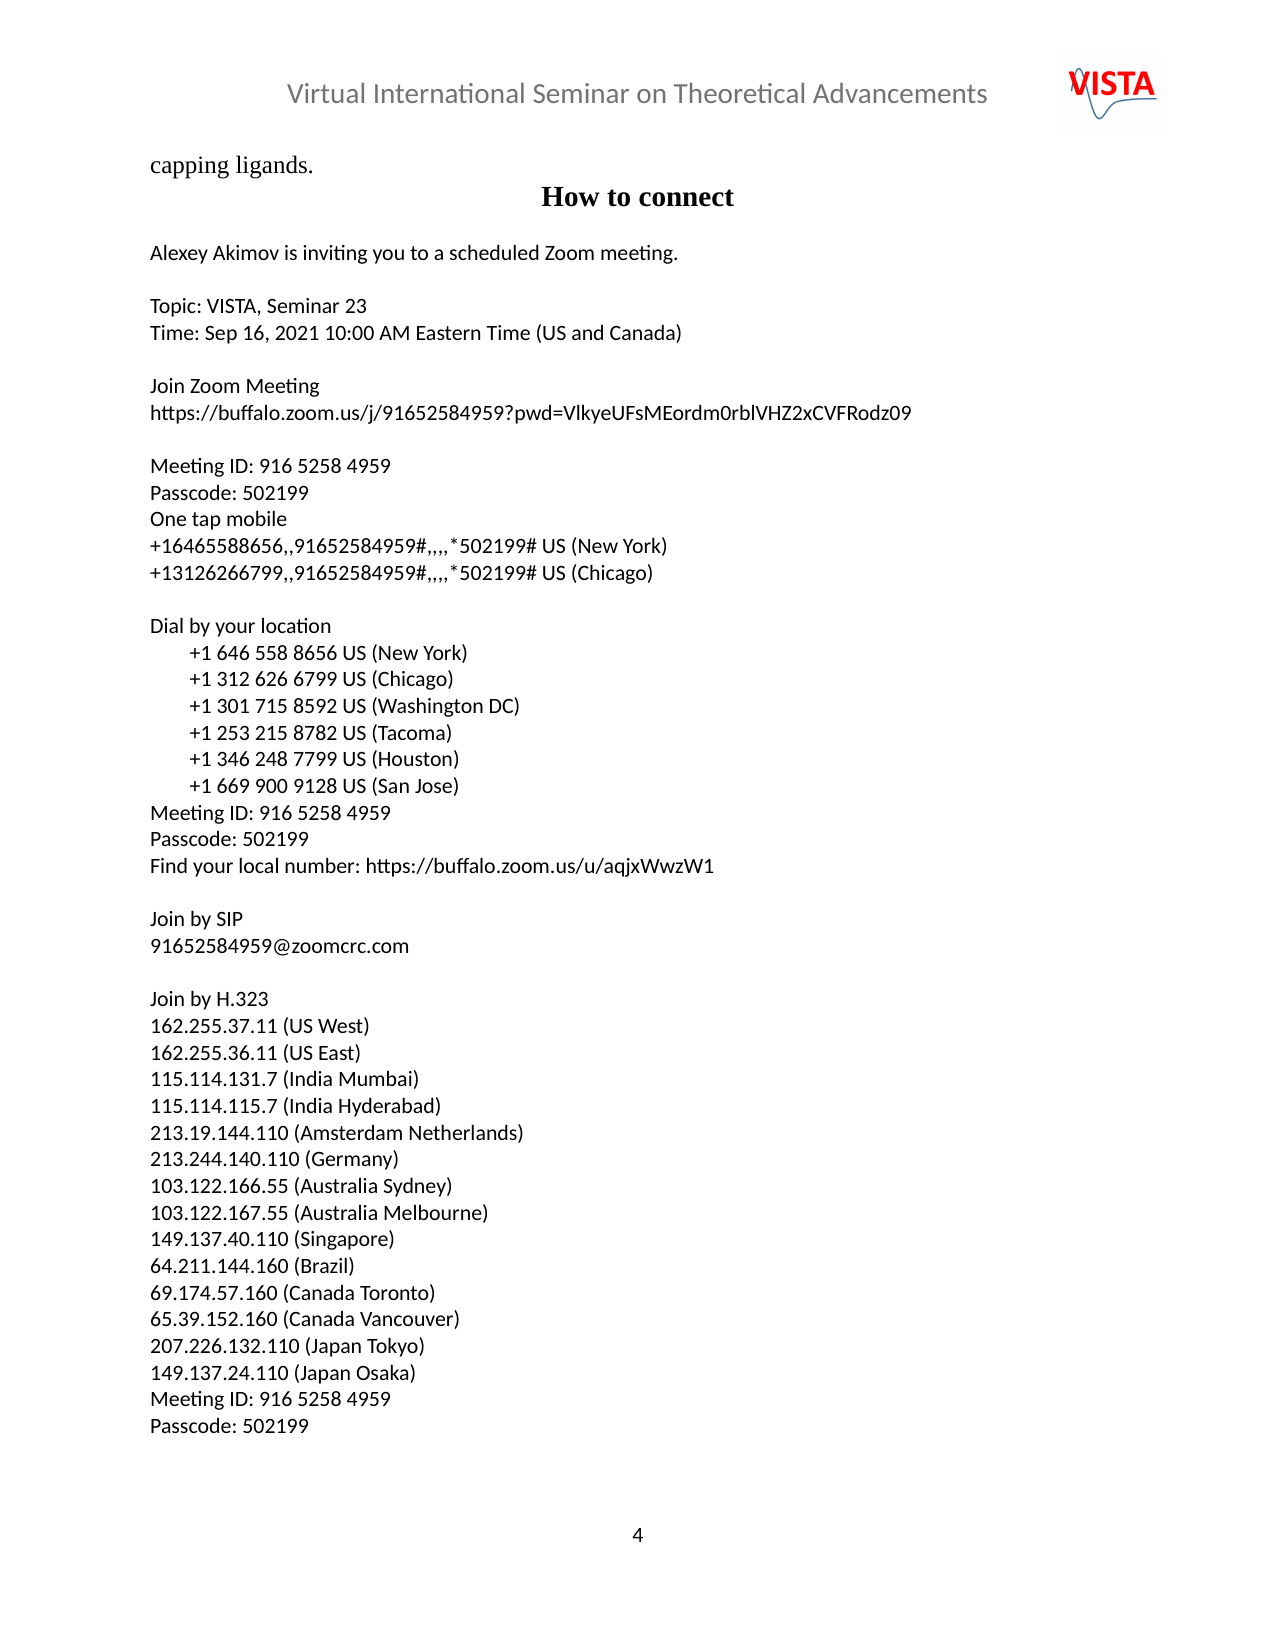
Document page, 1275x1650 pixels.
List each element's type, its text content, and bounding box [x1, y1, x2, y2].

text 69.174.57.160 (Canada Toronto) [150, 1279, 1125, 1306]
text 64.211.144.160 (Brazil) [150, 1252, 1125, 1279]
text 149.137.40.110 (Singapore) [150, 1226, 1125, 1252]
text Passcode: 502199 [150, 826, 1125, 852]
text Meeting ID: 916 5258 4959 [150, 1386, 1125, 1412]
text +1 312 626 6799 US (Chicago) [150, 666, 1125, 692]
text +1 253 215 8782 US (Tacoma) [150, 719, 1125, 746]
text 207.226.132.110 (Japan Tokyo) [150, 1332, 1125, 1359]
text Alexey Akimov is inviting you to a scheduled Zoom meeting. [150, 239, 1125, 266]
text Meeting ID: 916 5258 4959 [150, 452, 1125, 479]
text +16465588656,,91652584959#,,,,*502199# US (New York) [150, 532, 1125, 559]
text 162.255.36.11 (US East) [150, 1039, 1125, 1066]
text Dial by your location [150, 612, 1125, 639]
text 103.122.166.55 (Australia Sydney) [150, 1172, 1125, 1199]
text 149.137.24.110 (Japan Osaka) [150, 1359, 1125, 1386]
text +1 346 248 7799 US (Houston) [150, 746, 1125, 772]
text +1 301 715 8592 US (Washington DC) [150, 692, 1125, 719]
text 103.122.167.55 (Australia Melbourne) [150, 1199, 1125, 1226]
text +1 669 900 9128 US (San Jose) [150, 772, 1125, 799]
text Time: Sep 16, 2021 10:00 AM Eastern Time (US and Canada) [150, 319, 1125, 346]
text Topic: VISTA, Seminar 23 [150, 292, 1125, 319]
text +1 646 558 8656 US (New York) [150, 639, 1125, 666]
text https://buffalo.zoom.us/j/91652584959?pwd=VlkyeUFsMEordm0rblVHZ2xCVFRodz09 [150, 399, 1125, 426]
text 115.114.131.7 (India Mumbai) [150, 1066, 1125, 1092]
text One tap mobile [150, 506, 1125, 532]
text 213.244.140.110 (Germany) [150, 1146, 1125, 1172]
text Passcode: 502199 [150, 479, 1125, 506]
picture [1055, 51, 1165, 134]
text Passcode: 502199 [150, 1412, 1125, 1439]
text 91652584959@zoomcrc.com [150, 932, 1125, 959]
text How to connect [150, 179, 1125, 212]
text 162.255.37.11 (US West) [150, 1012, 1125, 1039]
text Meeting ID: 916 5258 4959 [150, 799, 1125, 826]
text Join Zoom Meeting [150, 372, 1125, 399]
text +13126266799,,91652584959#,,,,*502199# US (Chicago) [150, 559, 1125, 586]
text 65.39.152.160 (Canada Vancouver) [150, 1306, 1125, 1332]
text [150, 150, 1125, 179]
text Find your local number: https://buffalo.zoom.us/u/aqjxWwzW1 [150, 852, 1125, 879]
text 213.19.144.110 (Amsterdam Netherlands) [150, 1119, 1125, 1146]
text 115.114.115.7 (India Hyderabad) [150, 1092, 1125, 1119]
text Join by H.323 [150, 986, 1125, 1012]
text Join by SIP [150, 906, 1125, 932]
